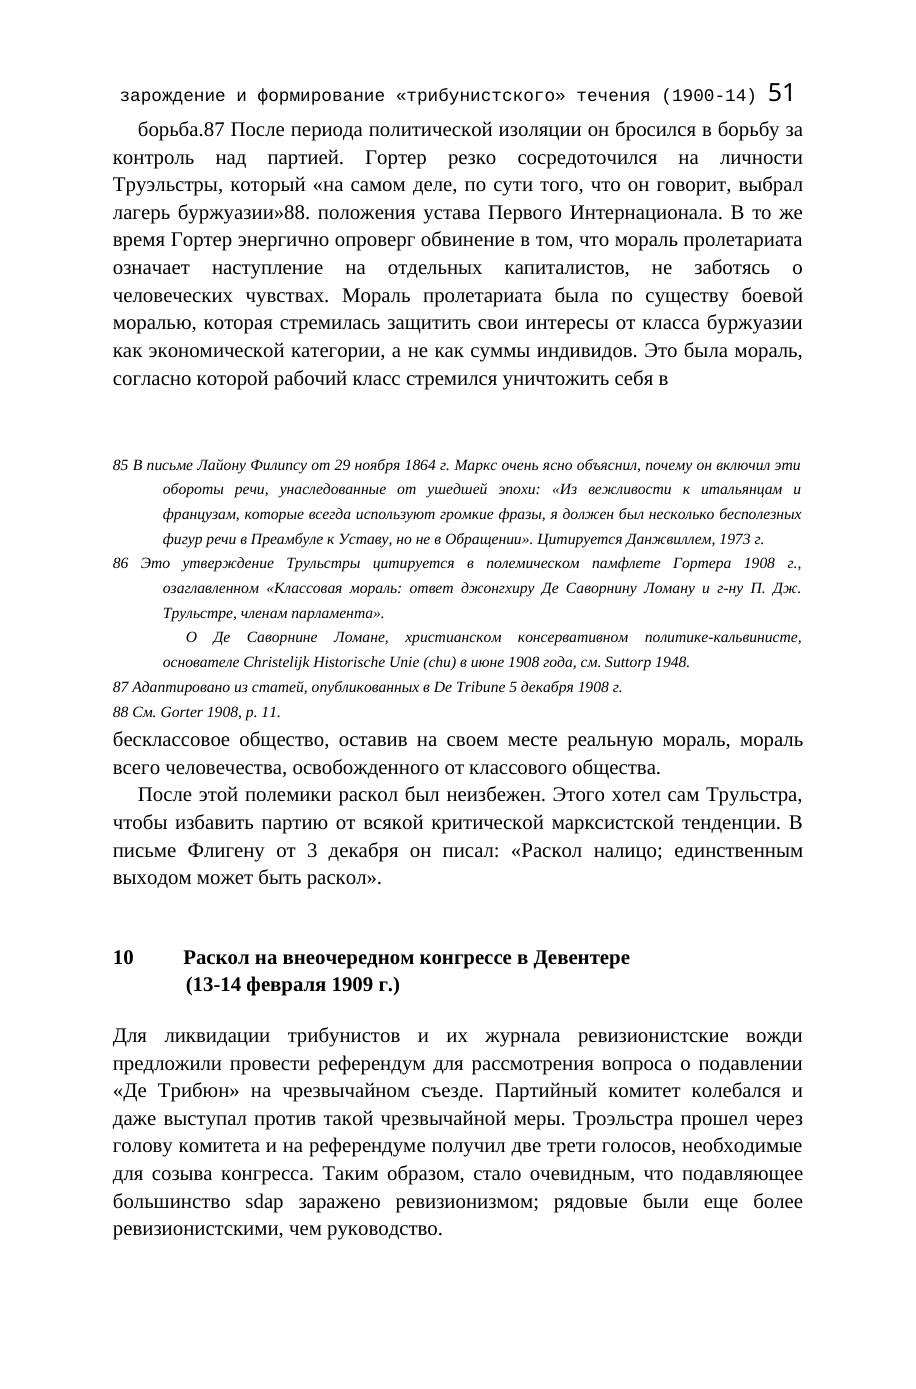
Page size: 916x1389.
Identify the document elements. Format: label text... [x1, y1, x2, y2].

text Для ликвидации трибунистов и их журнала ревизионистские вожди предложили провести референдум для рассмотрения вопроса о подавлении «Де Трибюн» на чрезвычайном съезде. Партийный комитет колебался и даже выступал против такой чрезвычайной меры. Троэльстра прошел через голову комитета и на референдуме получил две трети голосов, необходимые для созыва конгресса. Таким образом, стало очевидным, что подавляющее большинство sdap заражено ревизионизмом; рядовые были еще более ревизионистскими, чем руководство. [113, 1023, 804, 1240]
list Раскол на внеочередном конгрессе в Девентере [113, 945, 804, 969]
text После этой полемики раскол был неизбежен. Этого хотел сам Трульстра, чтобы избавить партию от всякой критической марксистской тенденции. В письме Флигену от 3 декабря он писал: «Раскол налицо; единственным выходом может быть раскол». [113, 782, 804, 889]
text 85 В письме Лайону Филипсу от 29 ноября 1864 г. Маркс очень ясно объяснил, почему он включил эти обороты речи, унаследованные от ушедшей эпохи: «Из вежливости к итальянцам и французам, которые всегда используют громкие фразы, я должен был несколько бесполезных фигур речи в Преамбуле к Уставу, но не в Обращении». Цитируется Данжвиллем, 1973 г. [113, 456, 804, 547]
text борьба.87 После периода политической изоляции он бросился в борьбу за контроль над партией. Гортер резко сосредоточился на личности Труэльстры, который «на самом деле, по сути того, что он говорит, выбрал лагерь буржуазии»88. положения устава Первого Интернационала. В то же время Гортер энергично опроверг обвинение в том, что мораль пролетариата означает наступление на отдельных капиталистов, не заботясь о человеческих чувствах. Мораль пролетариата была по существу боевой моралью, которая стремилась защитить свои интересы от класса буржуазии как экономической категории, а не как суммы индивидов. Это была мораль, согласно которой рабочий класс стремился уничтожить себя в [113, 117, 804, 389]
text бесклассовое общество, оставив на своем месте реальную мораль, мораль всего человечества, освобожденного от классового общества. [113, 727, 804, 779]
text О Де Саворнине Ломане, христианском консервативном политике-кальвинисте, основателе Christelijk Historische Unie (chu) в июне 1908 года, см. Suttorp 1948. [163, 628, 804, 671]
text 87 Адаптировано из статей, опубликованных в De Tribune 5 декабря 1908 г. [113, 678, 804, 696]
text (13-14 февраля 1909 г.) [113, 972, 804, 996]
text 86 Это утверждение Трульстры цитируется в полемическом памфлете Гортера 1908 г., озаглавленном «Классовая мораль: ответ джонгхиру Де Саворнину Ломану и г-ну П. Дж. Трульстре, членам парламента». [113, 554, 804, 622]
text 88 См. Gorter 1908, p. 11. [113, 702, 804, 720]
